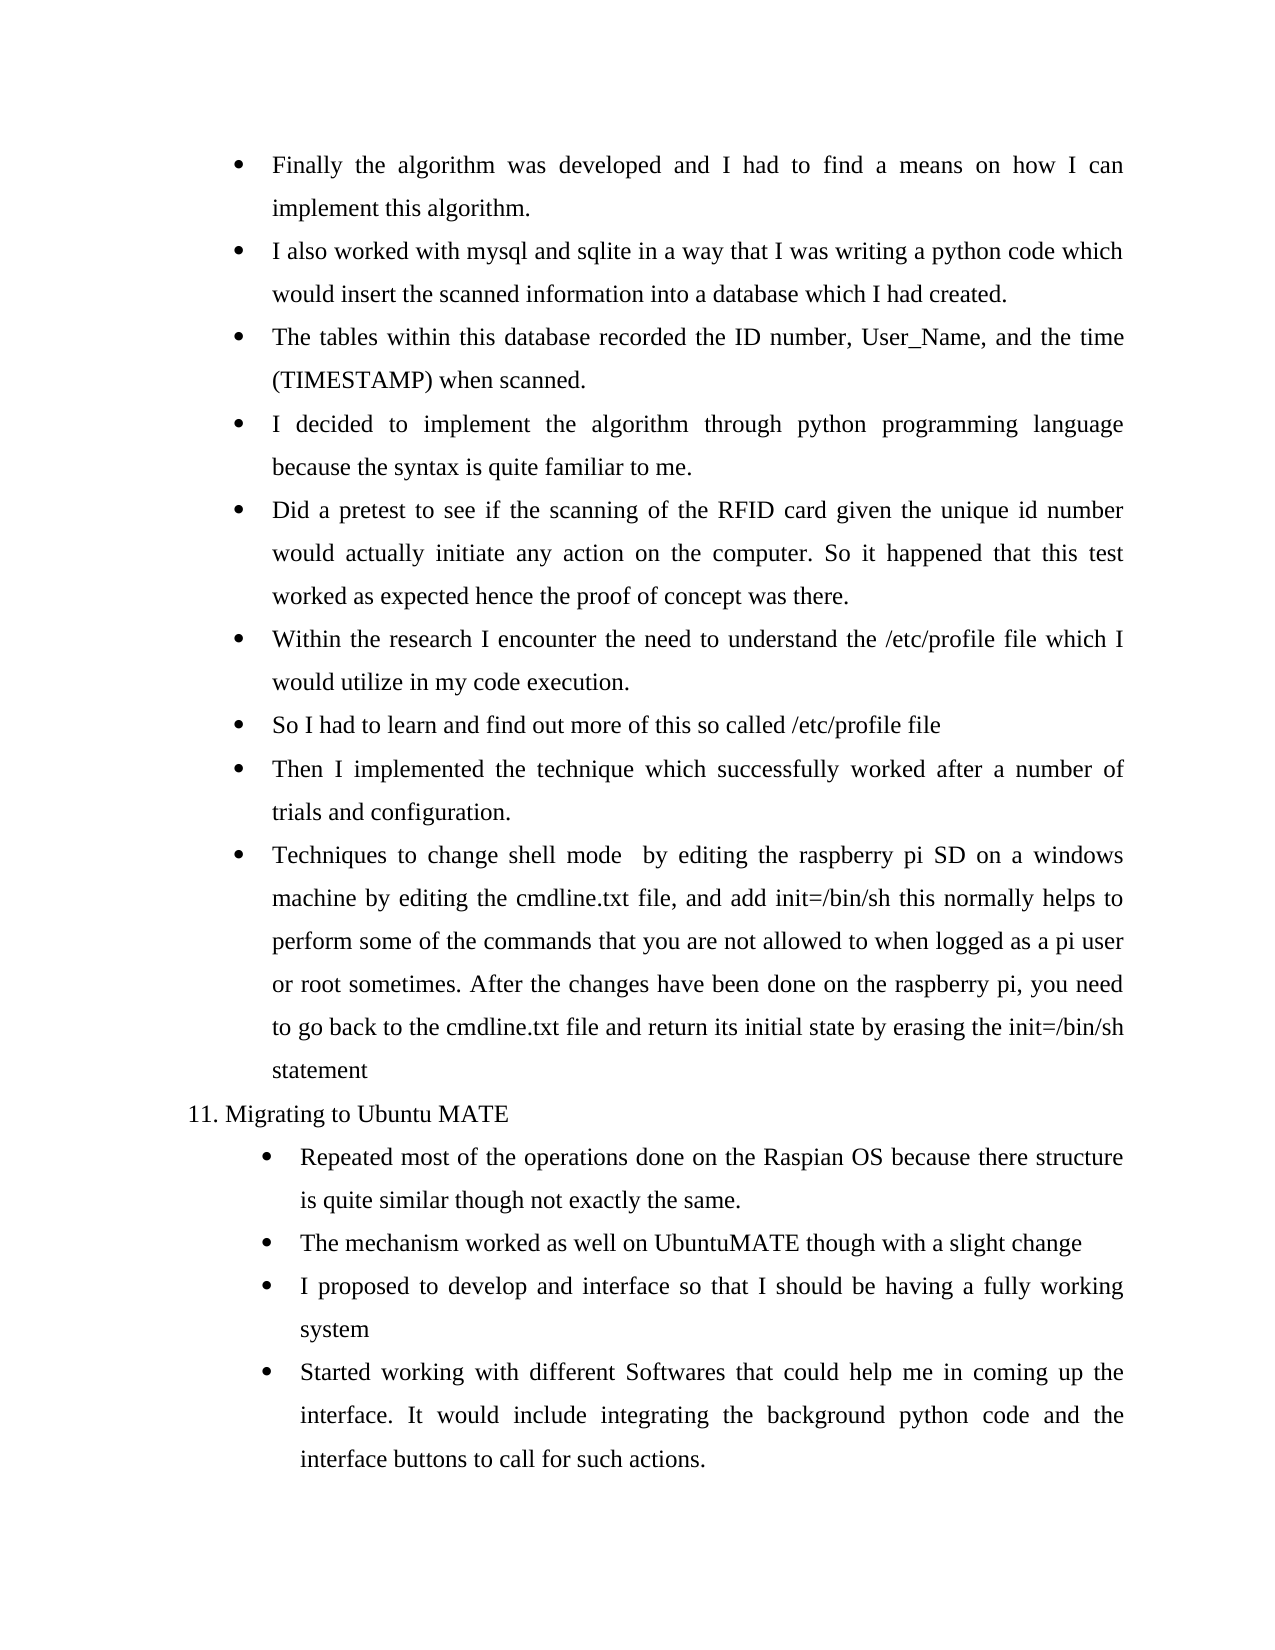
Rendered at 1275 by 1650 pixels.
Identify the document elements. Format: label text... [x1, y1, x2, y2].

list Finally the algorithm was developed and I had to find a means on how I can implement this algorithm. [234, 150, 1125, 222]
list Repeated most of the operations done on the Raspian OS because there structure is quite similar though not exactly the same. [262, 1142, 1125, 1214]
list Then I implemented the technique which successfully worked after a number of trials and configuration. [234, 754, 1125, 826]
list Did a pretest to see if the scanning of the RFID card given the unique id number would actually initiate any action on the computer. So it happened that this test worked as expected hence the proof of concept was there. [234, 495, 1125, 610]
list Techniques to change shell mode by editing the raspberry pi SD on a windows machine by editing the cmdline.txt file, and add init=/bin/sh this normally helps to perform some of the commands that you are not allowed to when logged as a pi user or root sometimes. After the changes have been done on the raspberry pi, you need to go back to the cmdline.txt file and return its initial state by erasing the init=/bin/sh statement [234, 840, 1125, 1084]
list I also worked with mysql and sqlite in a way that I was writing a python code which would insert the scanned information into a database which I had created. [234, 236, 1125, 308]
list The tables within this database recorded the ID number, User_Name, and the time (TIMESTAMP) when scanned. [234, 322, 1125, 394]
list So I had to learn and find out more of this so called /etc/profile file [234, 711, 1125, 739]
list Within the research I encounter the need to understand the /etc/profile file which I would utilize in my code execution. [234, 624, 1125, 696]
list Migrating to Ubuntu MATE [187, 1099, 1125, 1127]
list I decided to implement the algorithm through python programming language because the syntax is quite familiar to me. [234, 409, 1125, 481]
list Started working with different Softwares that could help me in coming up the interface. It would include integrating the background python code and the interface buttons to call for such actions. [262, 1357, 1125, 1472]
list The mechanism worked as well on UbuntuMATE though with a slight change [262, 1228, 1125, 1257]
list I proposed to develop and interface so that I should be having a fully working system [262, 1271, 1125, 1343]
